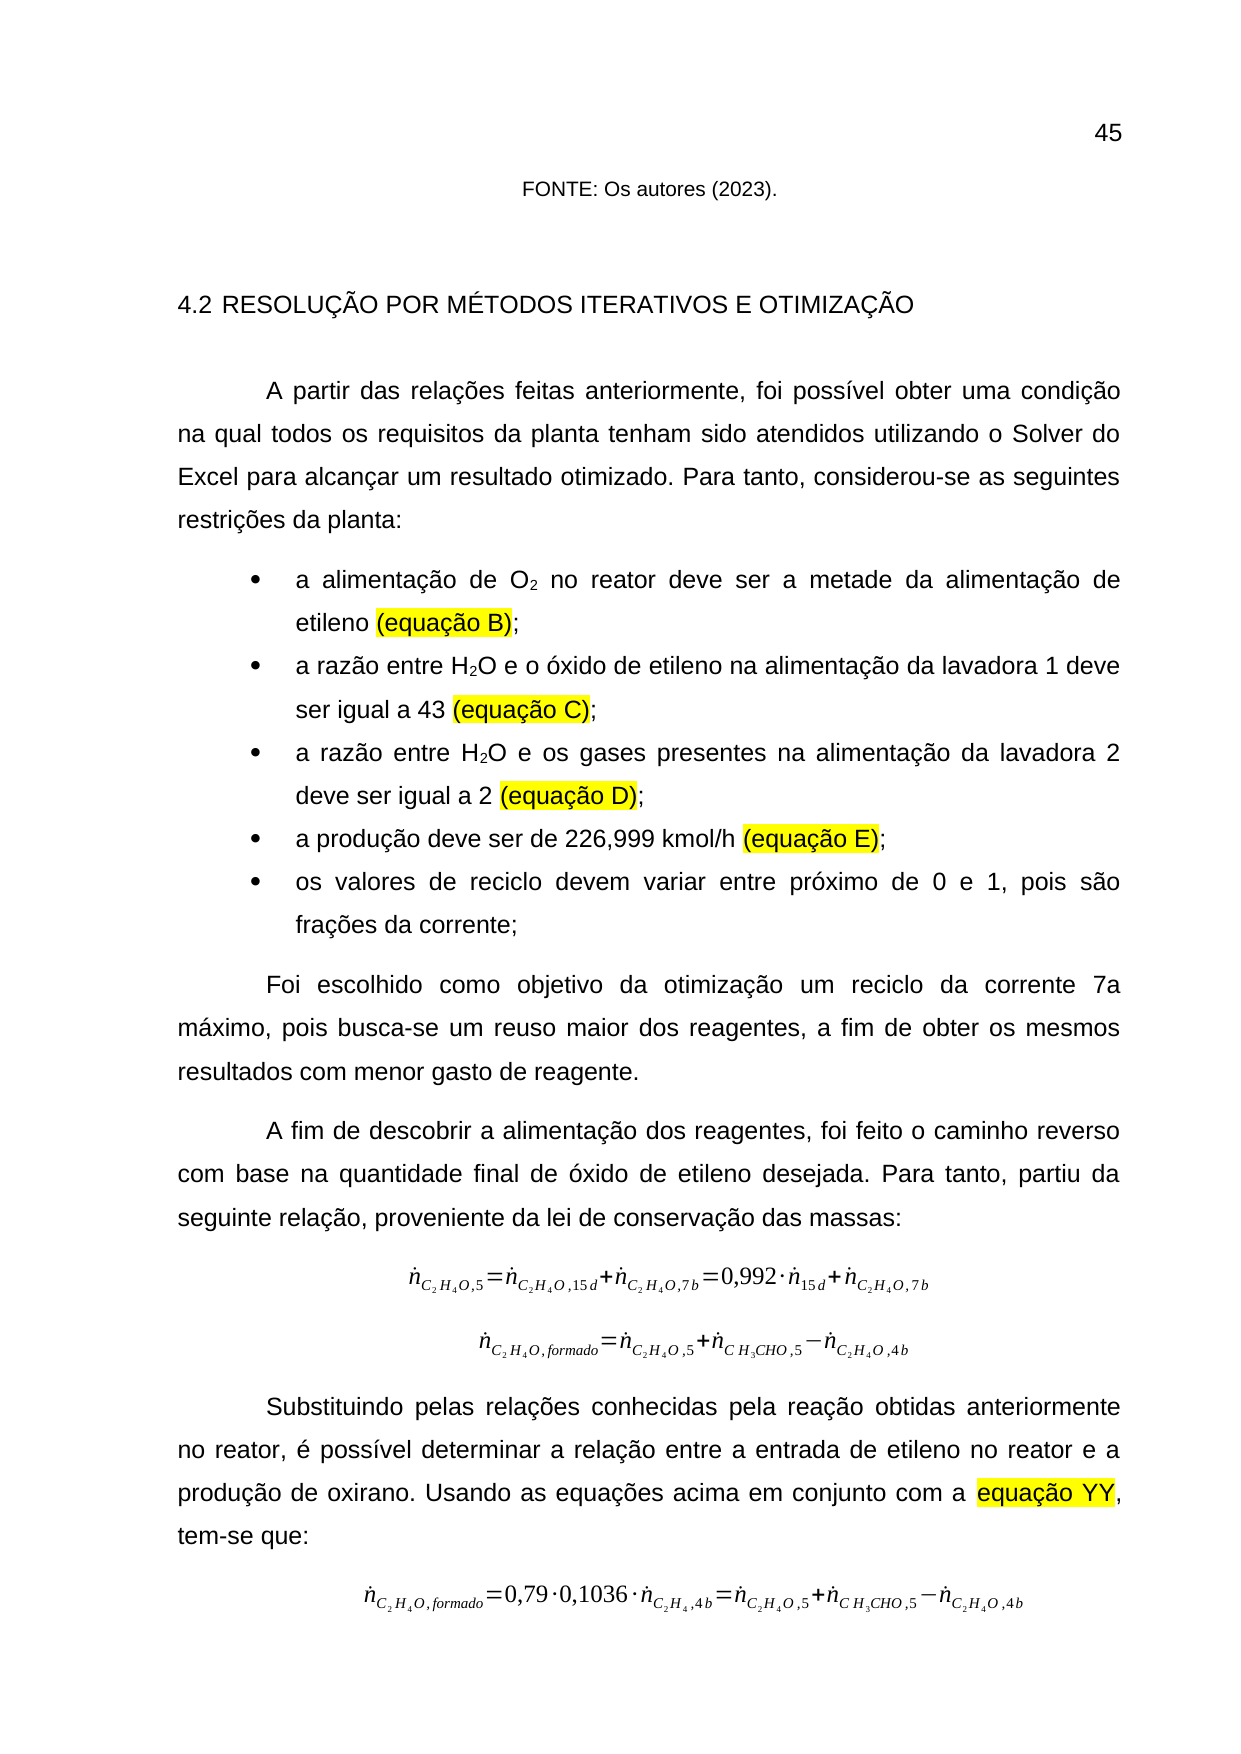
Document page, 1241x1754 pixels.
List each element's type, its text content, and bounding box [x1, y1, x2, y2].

list os valores de reciclo devem variar entre próximo de 0 e 1, pois são frações da corrente; [251, 867, 1122, 939]
subtitle RESOLUÇÃO POR MÉTODOS ITERATIVOS E OTIMIZAÇÃO [177, 289, 1122, 318]
list FONTE: Os autores (2023). [177, 177, 1122, 201]
text A partir das relações feitas anteriormente, foi possível obter uma condição na qual todos os requisitos da planta tenham sido atendidos utilizando o Solver do Excel para alcançar um resultado otimizado. Para tanto, considerou-se as seguintes restrições da planta: [177, 376, 1122, 534]
list a razão entre H2O e o óxido de etileno na alimentação da lavadora 1 deve ser igual a 43 (equação C); [251, 651, 1122, 723]
text Substituindo pelas relações conhecidas pela reação obtidas anteriormente no reator, é possível determinar a relação entre a entrada de etileno no reator e a produção de oxirano. Usando as equações acima em conjunto com a equação YY, tem-se que: [177, 1392, 1122, 1550]
text A fim de descobrir a alimentação dos reagentes, foi feito o caminho reverso com base na quantidade final de óxido de etileno desejada. Para tanto, partiu da seguinte relação, proveniente da lei de conservação das massas: [177, 1116, 1122, 1231]
list a alimentação de O2 no reator deve ser a metade da alimentação de etileno (equação B); [251, 565, 1122, 637]
list a produção deve ser de 226,999 kmol/h (equação E); [251, 824, 743, 853]
list a produção deve ser de 226,999 kmol/h (equação E); [879, 824, 1122, 853]
text Foi escolhido como objetivo da otimização um reciclo da corrente 7a máximo, pois busca-se um reuso maior dos reagentes, a fim de obter os mesmos resultados com menor gasto de reagente. [177, 970, 1122, 1085]
list a razão entre H2O e os gases presentes na alimentação da lavadora 2 deve ser igual a 2 (equação D); [251, 738, 1122, 810]
